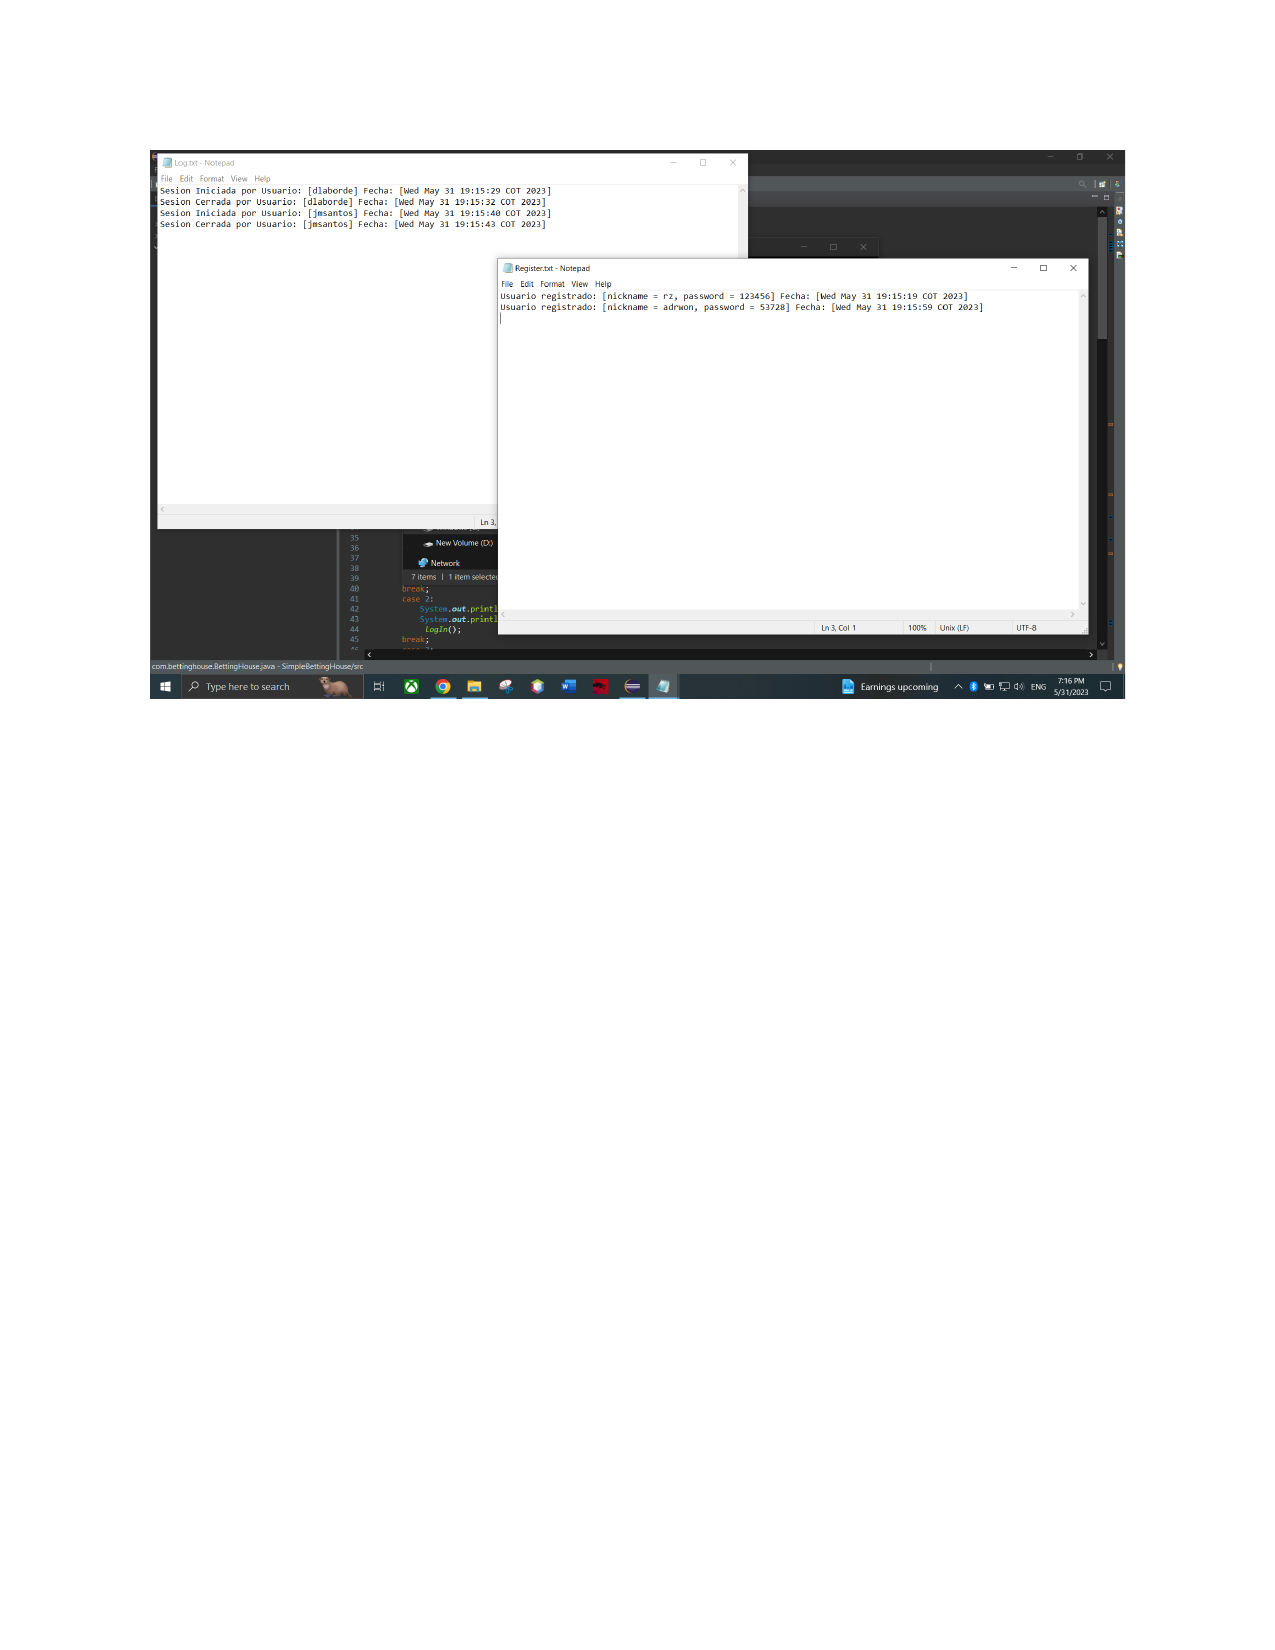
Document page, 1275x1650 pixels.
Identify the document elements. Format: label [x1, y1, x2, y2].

picture [150, 150, 1125, 699]
